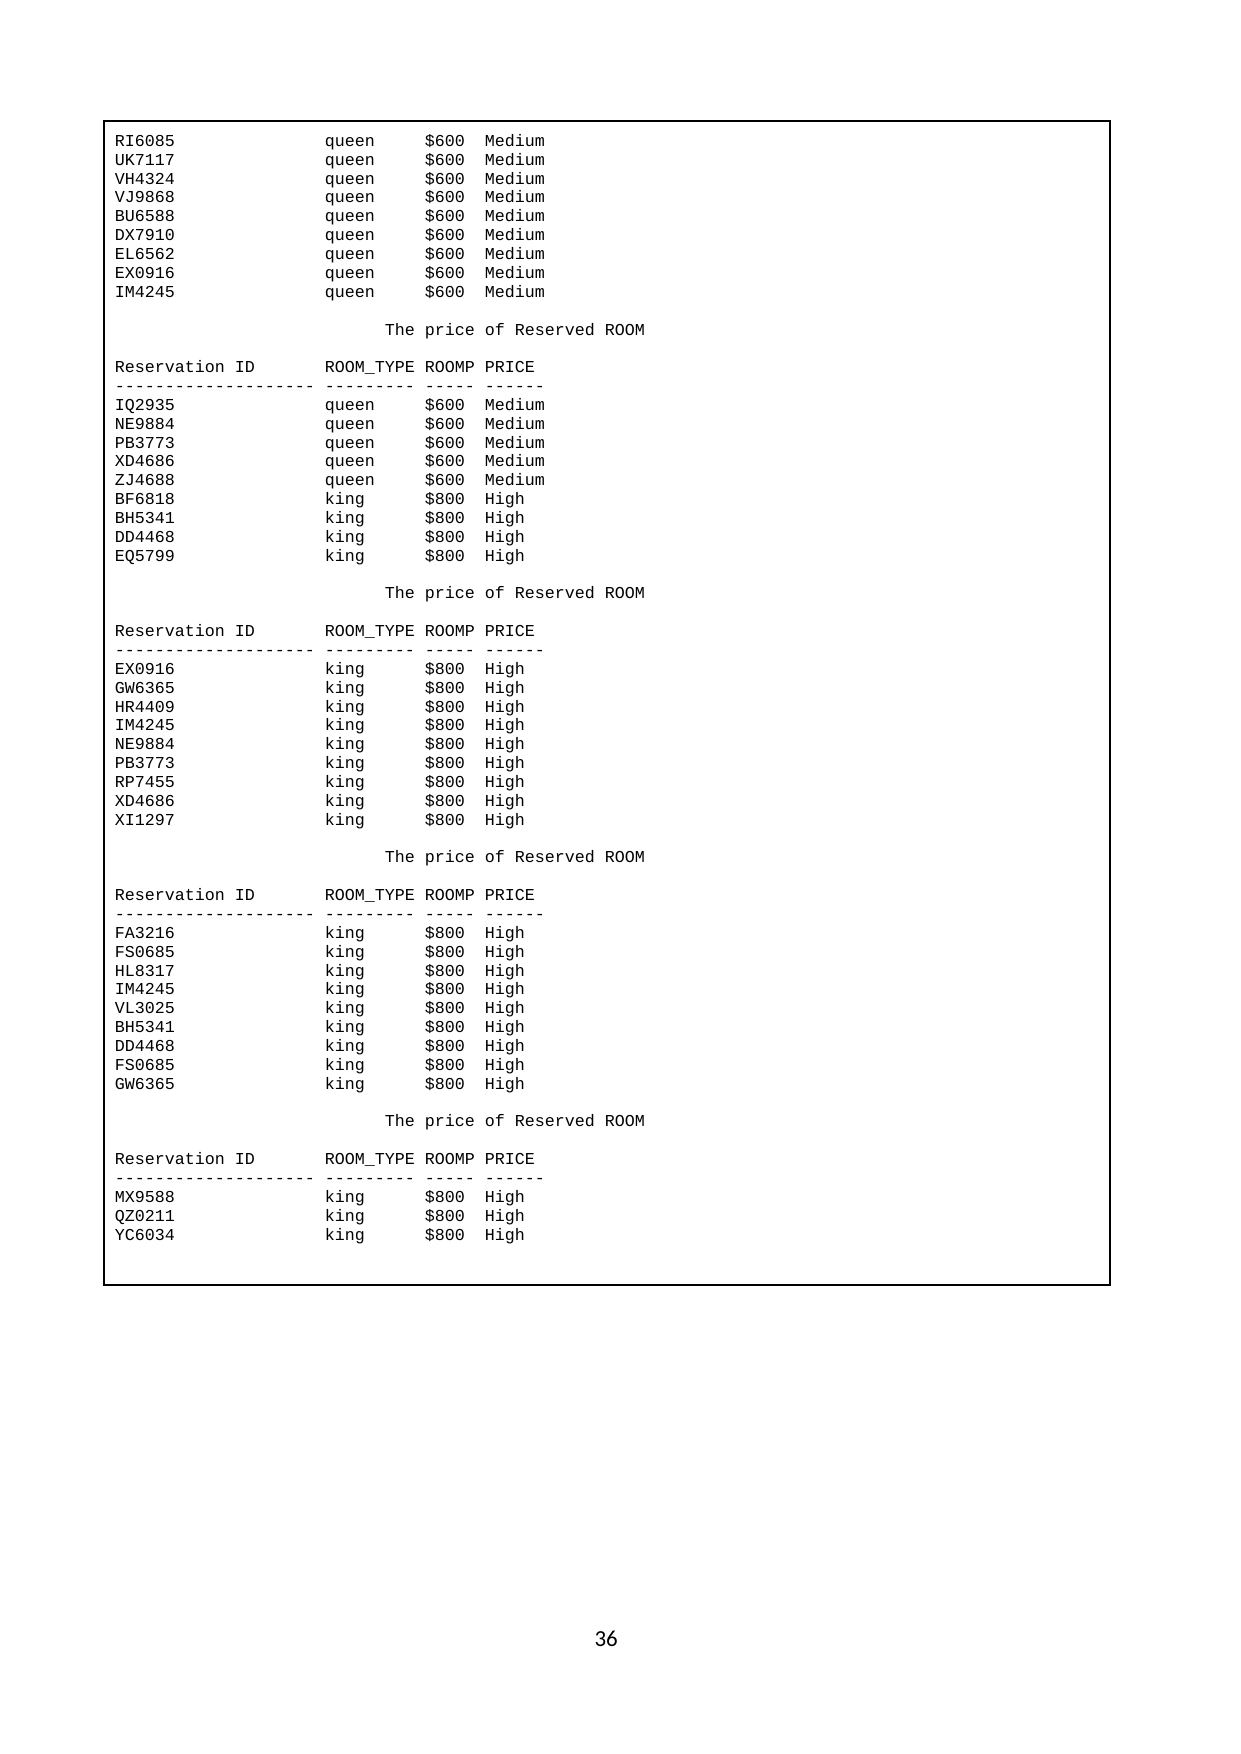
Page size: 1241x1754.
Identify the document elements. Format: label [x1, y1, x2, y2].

table_header [105, 122, 1109, 1284]
